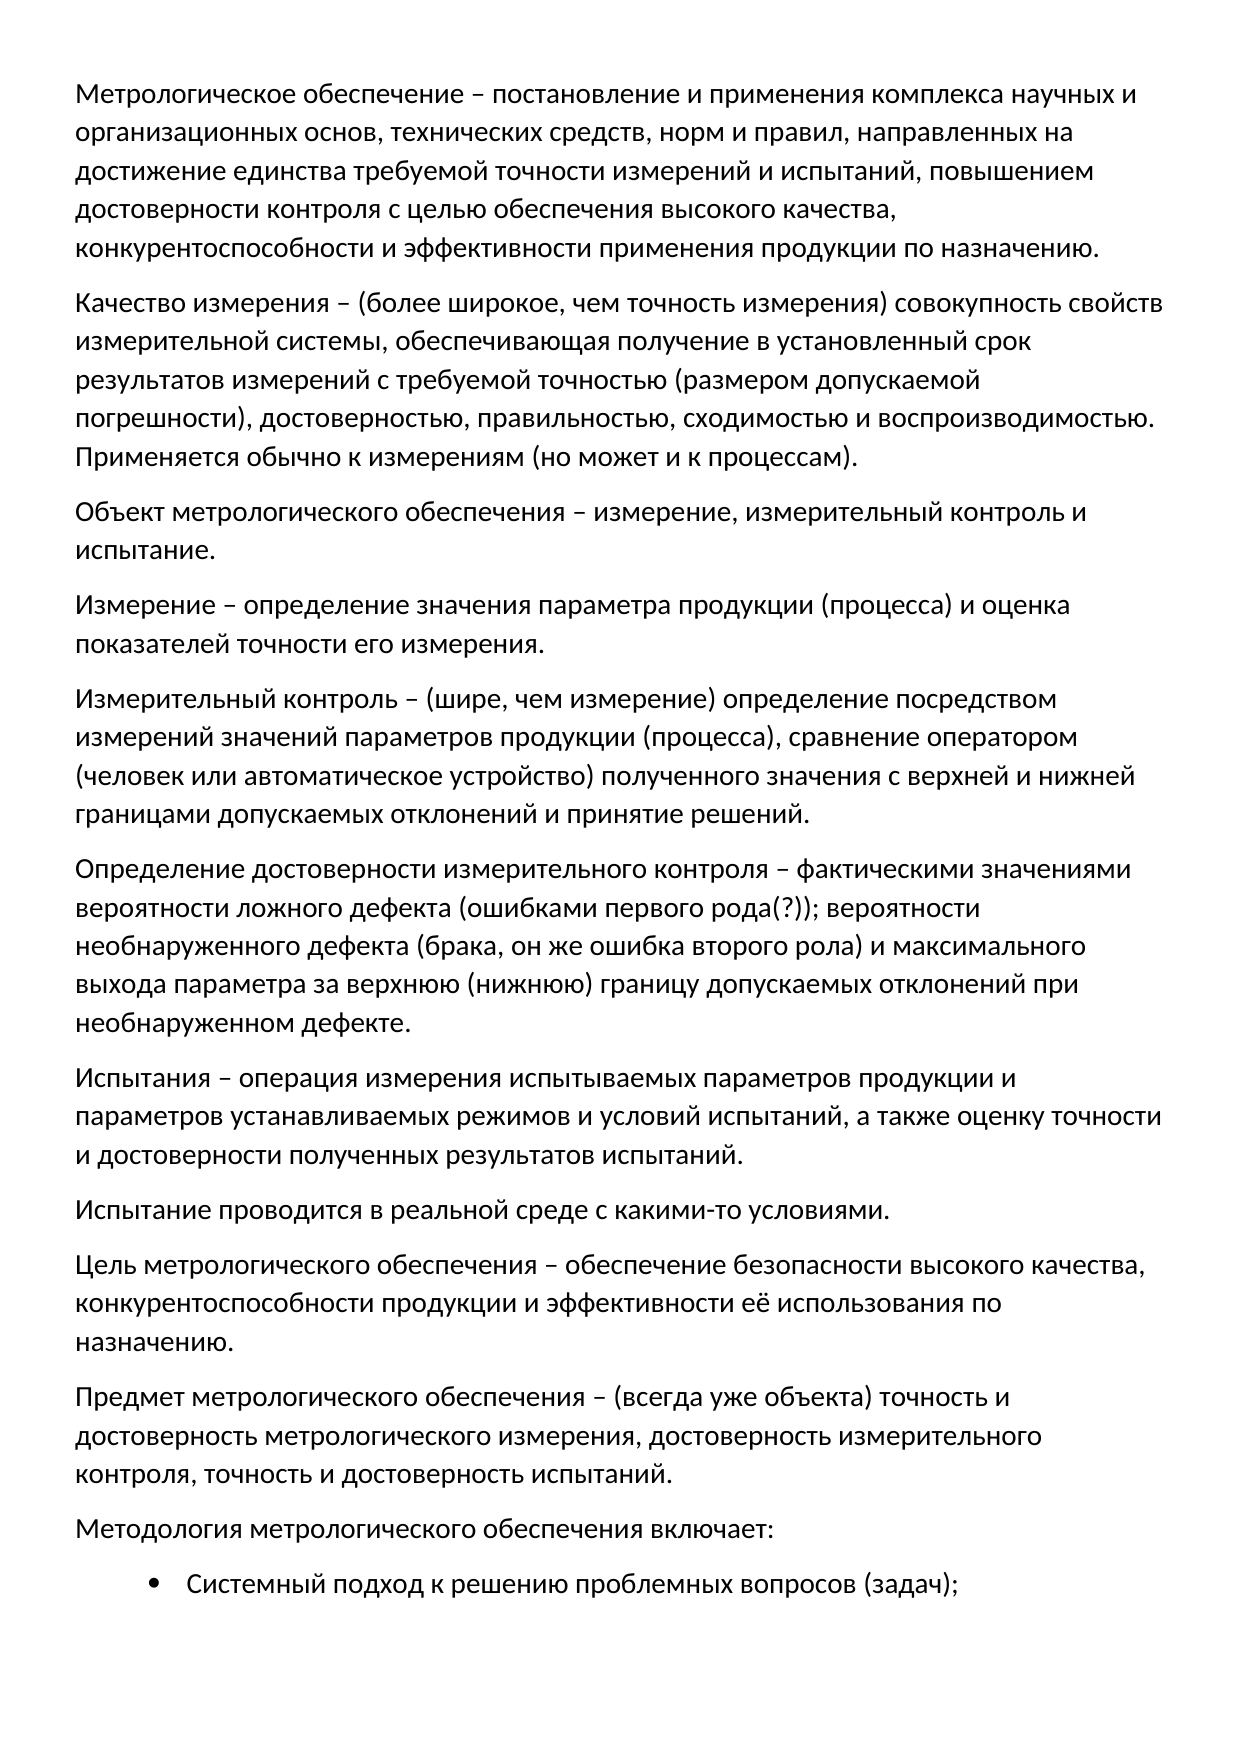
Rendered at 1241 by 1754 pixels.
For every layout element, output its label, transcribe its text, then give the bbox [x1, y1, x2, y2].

text Определение достоверности измерительного контроля – фактическими значениями вероятности ложного дефекта (ошибками первого рода(?)); вероятности необнаруженного дефекта (брака, он же ошибка второго рола) и максимального выхода параметра за верхнюю (нижнюю) границу допускаемых отклонений при необнаруженном дефекте. [75, 850, 1165, 1039]
text Измерительный контроль – (шире, чем измерение) определение посредством измерений значений параметров продукции (процесса), сравнение оператором (человек или автоматическое устройство) полученного значения с верхней и нижней границами допускаемых отклонений и принятие решений. [75, 680, 1165, 831]
text Объект метрологического обеспечения – измерение, измерительный контроль и испытание. [75, 493, 1165, 567]
text Метрологическое обеспечение – постановление и применения комплекса научных и организационных основ, технических средств, норм и правил, направленных на достижение единства требуемой точности измерений и испытаний, повышением достоверности контроля с целью обеспечения высокого качества, конкурентоспособности и эффективности применения продукции по назначению. [75, 75, 1165, 264]
text Измерение – определение значения параметра продукции (процесса) и оценка показателей точности его измерения. [75, 586, 1165, 660]
text Испытания – операция измерения испытываемых параметров продукции и параметров устанавливаемых режимов и условий испытаний, а также оценку точности и достоверности полученных результатов испытаний. [75, 1059, 1165, 1172]
text Качество измерения – (более широкое, чем точность измерения) совокупность свойств измерительной системы, обеспечивающая получение в установленный срок результатов измерений с требуемой точностью (размером допускаемой погрешности), достоверностью, правильностью, сходимостью и воспроизводимостью. Применяется обычно к измерениям (но может и к процессам). [75, 284, 1165, 473]
text Цель метрологического обеспечения – обеспечение безопасности высокого качества, конкурентоспособности продукции и эффективности её использования по назначению. [75, 1246, 1165, 1359]
list Системный подход к решению проблемных вопросов (задач); [149, 1565, 1165, 1601]
text Методология метрологического обеспечения включает: [75, 1510, 1165, 1546]
text Испытание проводится в реальной среде с какими-то условиями. [75, 1191, 1165, 1227]
text Предмет метрологического обеспечения – (всегда уже объекта) точность и достоверность метрологического измерения, достоверность измерительного контроля, точность и достоверность испытаний. [75, 1378, 1165, 1491]
